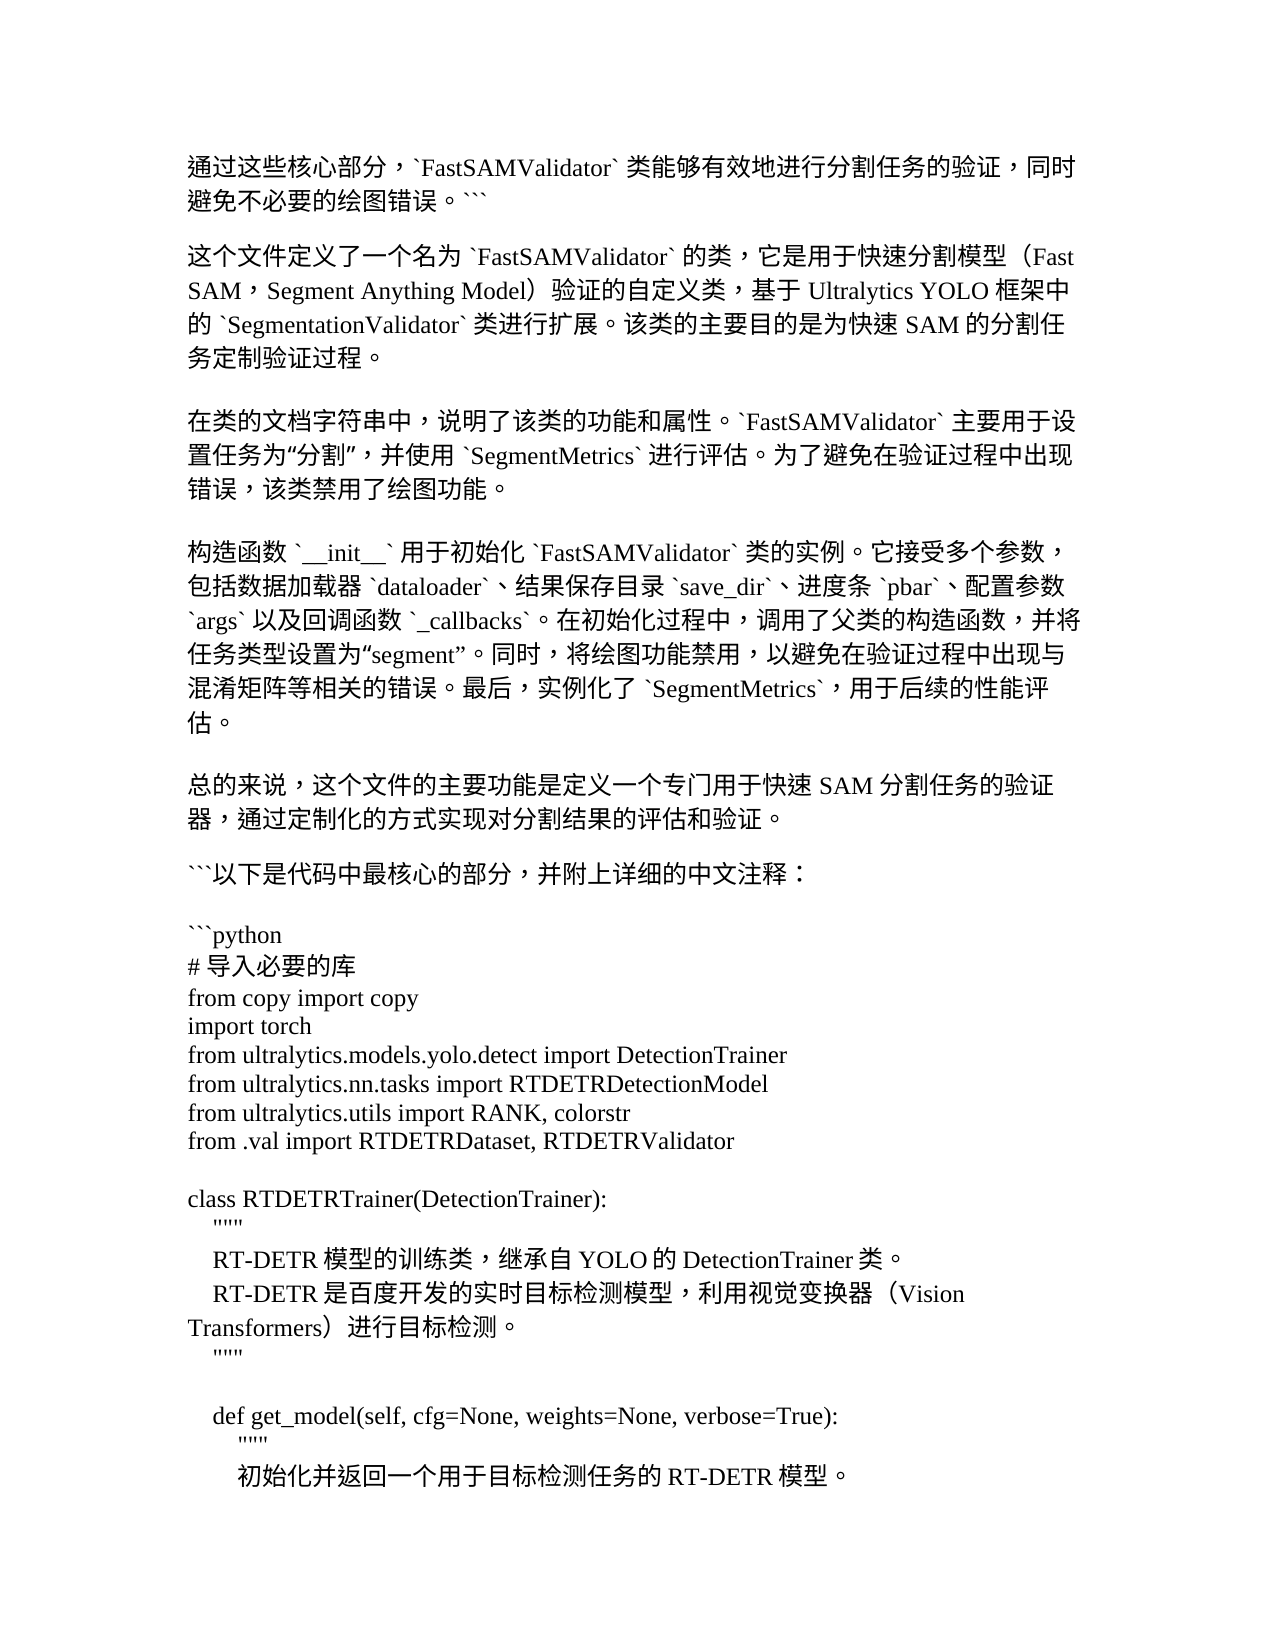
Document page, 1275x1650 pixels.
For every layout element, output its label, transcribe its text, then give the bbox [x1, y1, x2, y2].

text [187, 150, 1087, 218]
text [187, 857, 1087, 1493]
text 这个文件定义了一个名为 `FastSAMValidator` 的类，它是用于快速分割模型（Fast SAM，Segment Anything Model）验证的自定义类，基于 Ultralytics YOLO 框架中的 `SegmentationValidator` 类进行扩展。该类的主要目的是为快速 SAM 的分割任务定制验证过程。 在类的文档字符串中，说明了该类的功能和属性。`FastSAMValidator` 主要用于设置任务为“分割”，并使用 `SegmentMetrics` 进行评估。为了避免在验证过程中出现错误，该类禁用了绘图功能。 构造函数 `__init__` 用于初始化 `FastSAMValidator` 类的实例。它接受多个参数，包括数据加载器 `dataloader`、结果保存目录 `save_dir`、进度条 `pbar`、配置参数 `args` 以及回调函数 `_callbacks`。在初始化过程中，调用了父类的构造函数，并将任务类型设置为“segment”。同时，将绘图功能禁用，以避免在验证过程中出现与混淆矩阵等相关的错误。最后，实例化了 `SegmentMetrics`，用于后续的性能评估。 总的来说，这个文件的主要功能是定义一个专门用于快速 SAM 分割任务的验证器，通过定制化的方式实现对分割结果的评估和验证。 [187, 239, 1087, 836]
